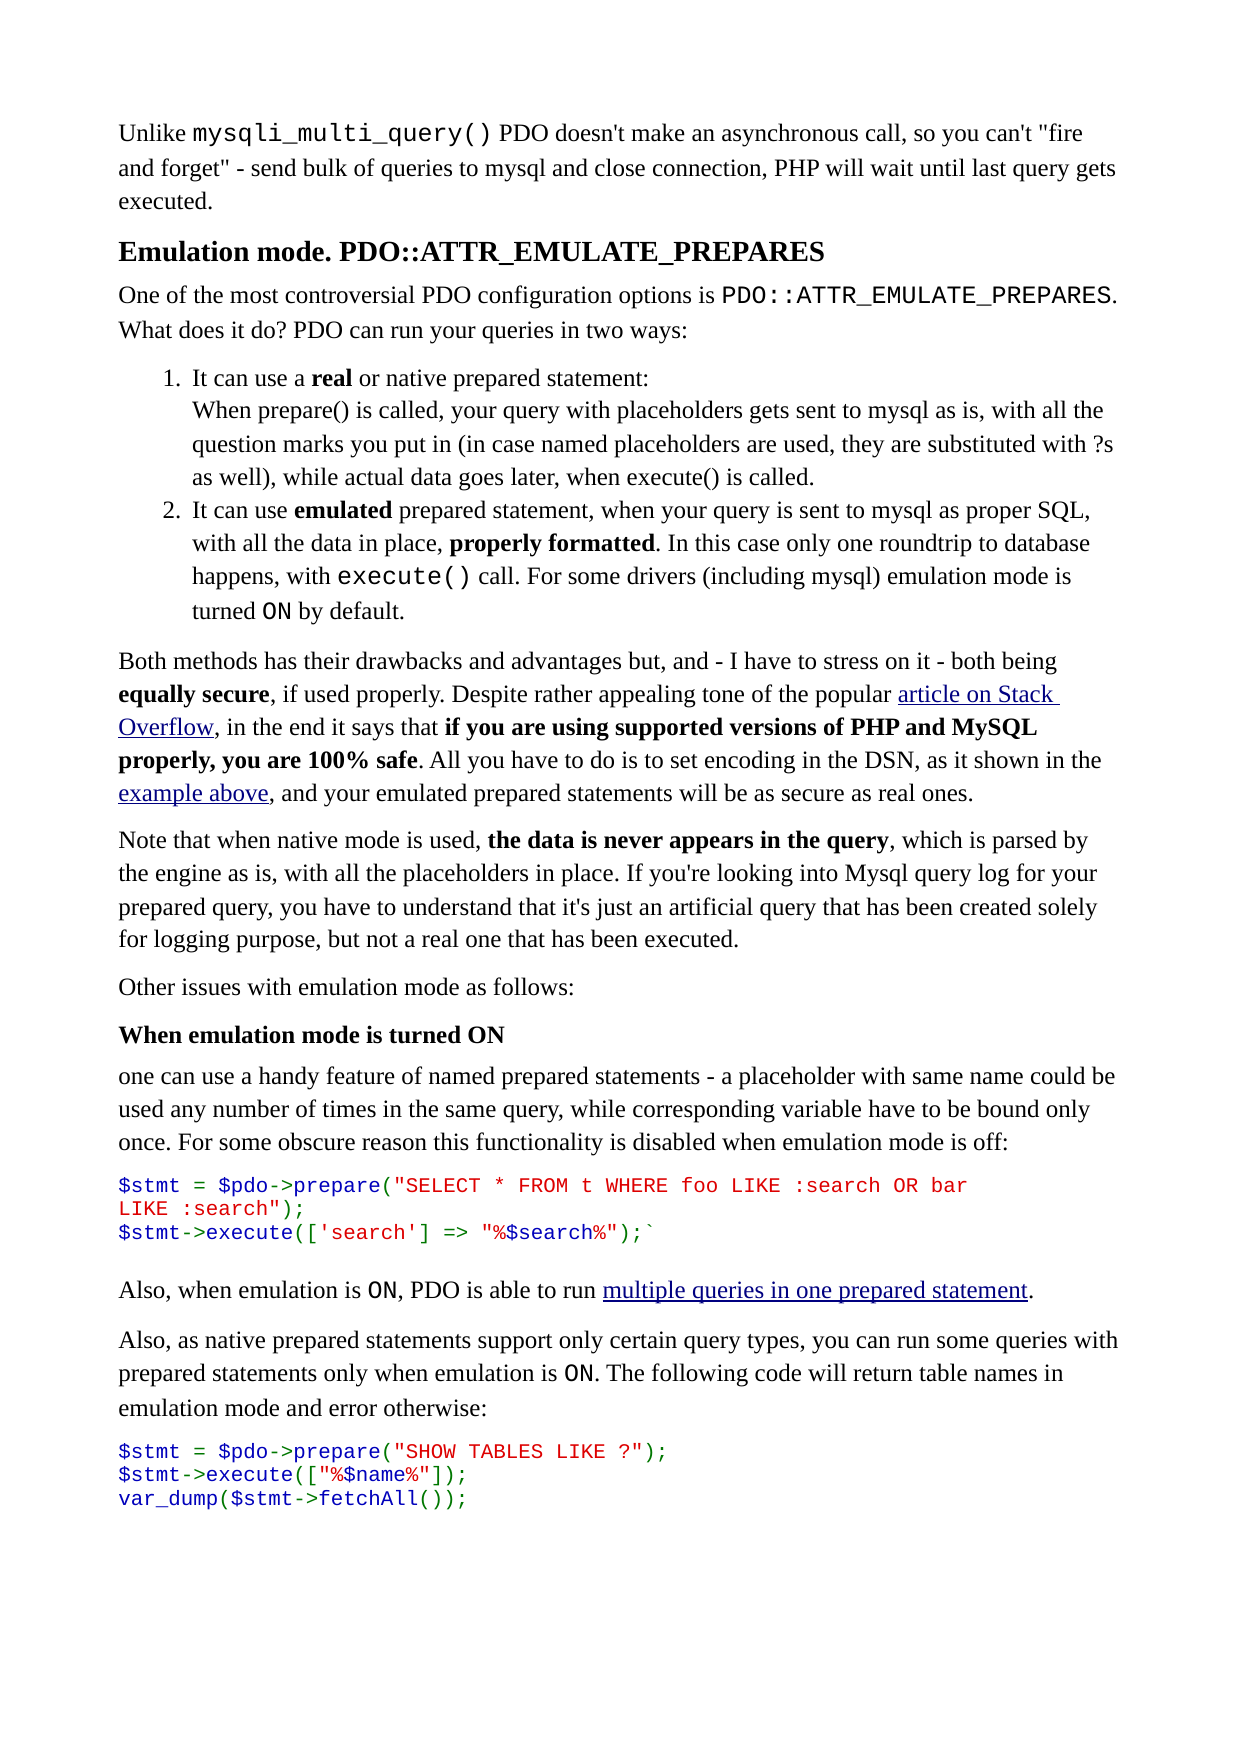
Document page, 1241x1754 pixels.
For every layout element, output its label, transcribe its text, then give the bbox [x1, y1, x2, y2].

text $stmt = $pdo->prepare("SHOW TABLES LIKE ?"); [118, 1441, 1122, 1464]
text $stmt->execute(['search'] => "%$search%");` [118, 1222, 1122, 1246]
text Also, when emulation is ON, PDO is able to run multiple queries in one prepared statement. [118, 1275, 1122, 1306]
text One of the most controversial PDO configuration options is PDO::ATTR_EMULATE_PREPARES. What does it do? PDO can run your queries in two ways: [118, 280, 1122, 344]
list It can use emulated prepared statement, when your query is sent to mysql as proper SQL, with all the data in place, properly formatted. In this case only one roundtrip to database happens, with execute() call. For some drivers (including mysql) emulation mode is turned ON by default. [162, 495, 1122, 627]
text $stmt = $pdo->prepare("SELECT * FROM t WHERE foo LIKE :search OR bar LIKE :search"); [118, 1175, 1122, 1222]
text Note that when native mode is used, the data is never appears in the query, which is parsed by the engine as is, with all the placeholders in place. If you're looking into Mysql query log for your prepared query, you have to understand that it's just an artificial query that has been created solely for logging purpose, but not a real one that has been executed. [118, 826, 1122, 953]
subtitle Emulation mode. PDO::ATTR_EMULATE_PREPARES [118, 234, 1122, 267]
text Also, as native prepared statements support only certain query types, you can run some queries with prepared statements only when emulation is ON. The following code will return table names in emulation mode and error otherwise: [118, 1325, 1122, 1422]
list It can use a real or native prepared statement: When prepare() is called, your query with placeholders gets sent to mysql as is, with all the question marks you put in (in case named placeholders are used, they are substituted with ?s as well), while actual data goes later, when execute() is called. [162, 363, 1122, 490]
text var_dump($stmt->fetchAll()); [118, 1488, 1122, 1512]
text Other issues with emulation mode as follows: [118, 972, 1122, 1001]
subtitle When emulation mode is turned ON [118, 1020, 1122, 1048]
text $stmt->execute(["%$name%"]); [118, 1464, 1122, 1488]
text Unlike mysqli_multi_query() PDO doesn't make an asynchronous call, so you can't "fire and forget" - send bulk of queries to mysql and close connection, PHP will wait until last query gets executed. [118, 118, 1122, 215]
text Both methods has their drawbacks and advantages but, and - I have to stress on it - both being equally secure, if used properly. Despite rather appealing tone of the popular article on Stack Overflow, in the end it says that if you are using supported versions of PHP and MySQL properly, you are 100% safe. All you have to do is to set encoding in the DSN, as it shown in the example above, and your emulated prepared statements will be as secure as real ones. [118, 646, 1122, 807]
text one can use a handy feature of named prepared statements - a placeholder with same name could be used any number of times in the same query, while corresponding variable have to be bound only once. For some obscure reason this functionality is disabled when emulation mode is off: [118, 1061, 1122, 1156]
